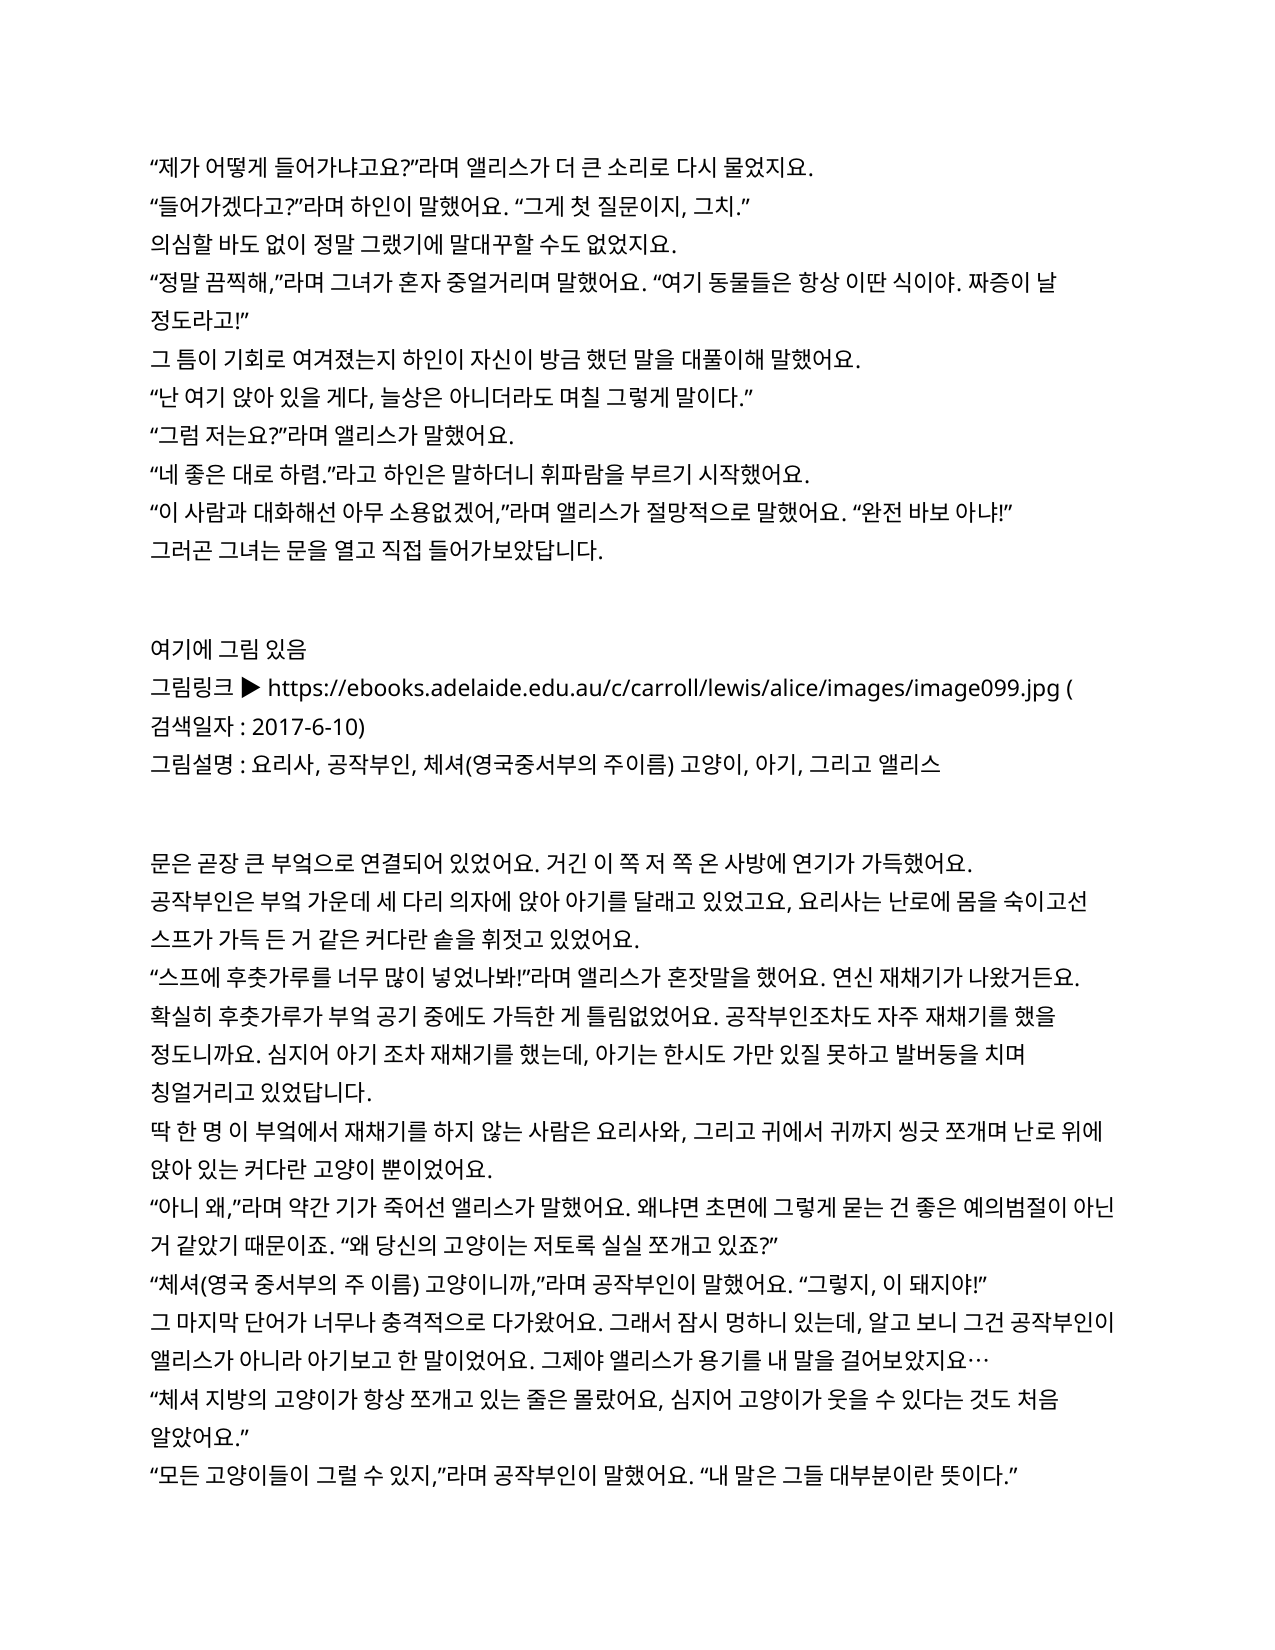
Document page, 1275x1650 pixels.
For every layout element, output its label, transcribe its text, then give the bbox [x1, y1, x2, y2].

text 여기에 그림 있음 [150, 632, 1125, 665]
text “체셔 지방의 고양이가 항상 쪼개고 있는 줄은 몰랐어요, 심지어 고양이가 웃을 수 있다는 것도 처음 알았어요.” [150, 1381, 1125, 1453]
text 그림링크 ▶ https://ebooks.adelaide.edu.au/c/carroll/lewis/alice/images/image099.jpg (검색일자 : 2017-6-10) [150, 670, 1125, 742]
text 의심할 바도 없이 정말 그랬기에 말대꾸할 수도 없었지요. [150, 227, 1125, 260]
text “네 좋은 대로 하렴.”라고 하인은 말하더니 휘파람을 부르기 시작했어요. [150, 457, 1125, 490]
text 공작부인은 부엌 가운데 세 다리 의자에 앉아 아기를 달래고 있었고요, 요리사는 난로에 몸을 숙이고선 스프가 가득 든 거 같은 커다란 솥을 휘젓고 있었어요. [150, 884, 1125, 955]
text “체셔(영국 중서부의 주 이름) 고양이니까,”라며 공작부인이 말했어요. “그렇지, 이 돼지야!” [150, 1267, 1125, 1300]
text 그림설명 : 요리사, 공작부인, 체셔(영국중서부의 주이름) 고양이, 아기, 그리고 앨리스 [150, 747, 1125, 780]
text 그러곤 그녀는 문을 열고 직접 들어가보았답니다. [150, 533, 1125, 567]
text “이 사람과 대화해선 아무 소용없겠어,”라며 앨리스가 절망적으로 말했어요. “완전 바보 아냐!” [150, 495, 1125, 528]
text “정말 끔찍해,”라며 그녀가 혼자 중얼거리며 말했어요. “여기 동물들은 항상 이딴 식이야. 짜증이 날 정도라고!” [150, 265, 1125, 337]
text 문은 곧장 큰 부엌으로 연결되어 있었어요. 거긴 이 쪽 저 쪽 온 사방에 연기가 가득했어요. [150, 845, 1125, 879]
text “스프에 후춧가루를 너무 많이 넣었나봐!”라며 앨리스가 혼잣말을 했어요. 연신 재채기가 나왔거든요. [150, 960, 1125, 994]
text 딱 한 명 이 부엌에서 재채기를 하지 않는 사람은 요리사와, 그리고 귀에서 귀까지 씽긋 쪼개며 난로 위에 앉아 있는 커다란 고양이 뿐이었어요. [150, 1113, 1125, 1185]
text “모든 고양이들이 그럴 수 있지,”라며 공작부인이 말했어요. “내 말은 그들 대부분이란 뜻이다.” [150, 1458, 1125, 1491]
text 그 틈이 기회로 여겨졌는지 하인이 자신이 방금 했던 말을 대풀이해 말했어요. [150, 342, 1125, 375]
text “난 여기 앉아 있을 게다, 늘상은 아니더라도 며칠 그렇게 말이다.” [150, 380, 1125, 413]
text “아니 왜,”라며 약간 기가 죽어선 앨리스가 말했어요. 왜냐면 초면에 그렇게 묻는 건 좋은 예의범절이 아닌 거 같았기 때문이죠. “왜 당신의 고양이는 저토록 실실 쪼개고 있죠?” [150, 1190, 1125, 1262]
text 확실히 후춧가루가 부엌 공기 중에도 가득한 게 틀림없었어요. 공작부인조차도 자주 재채기를 했을 정도니까요. 심지어 아기 조차 재채기를 했는데, 아기는 한시도 가만 있질 못하고 발버둥을 치며 칭얼거리고 있었답니다. [150, 999, 1125, 1108]
text “제가 어떻게 들어가냐고요?”라며 앨리스가 더 큰 소리로 다시 물었지요. [150, 150, 1125, 183]
text 그 마지막 단어가 너무나 충격적으로 다가왔어요. 그래서 잠시 멍하니 있는데, 알고 보니 그건 공작부인이 앨리스가 아니라 아기보고 한 말이었어요. 그제야 앨리스가 용기를 내 말을 걸어보았지요… [150, 1305, 1125, 1376]
text “들어가겠다고?”라며 하인이 말했어요. “그게 첫 질문이지, 그치.” [150, 188, 1125, 222]
text “그럼 저는요?”라며 앨리스가 말했어요. [150, 418, 1125, 452]
